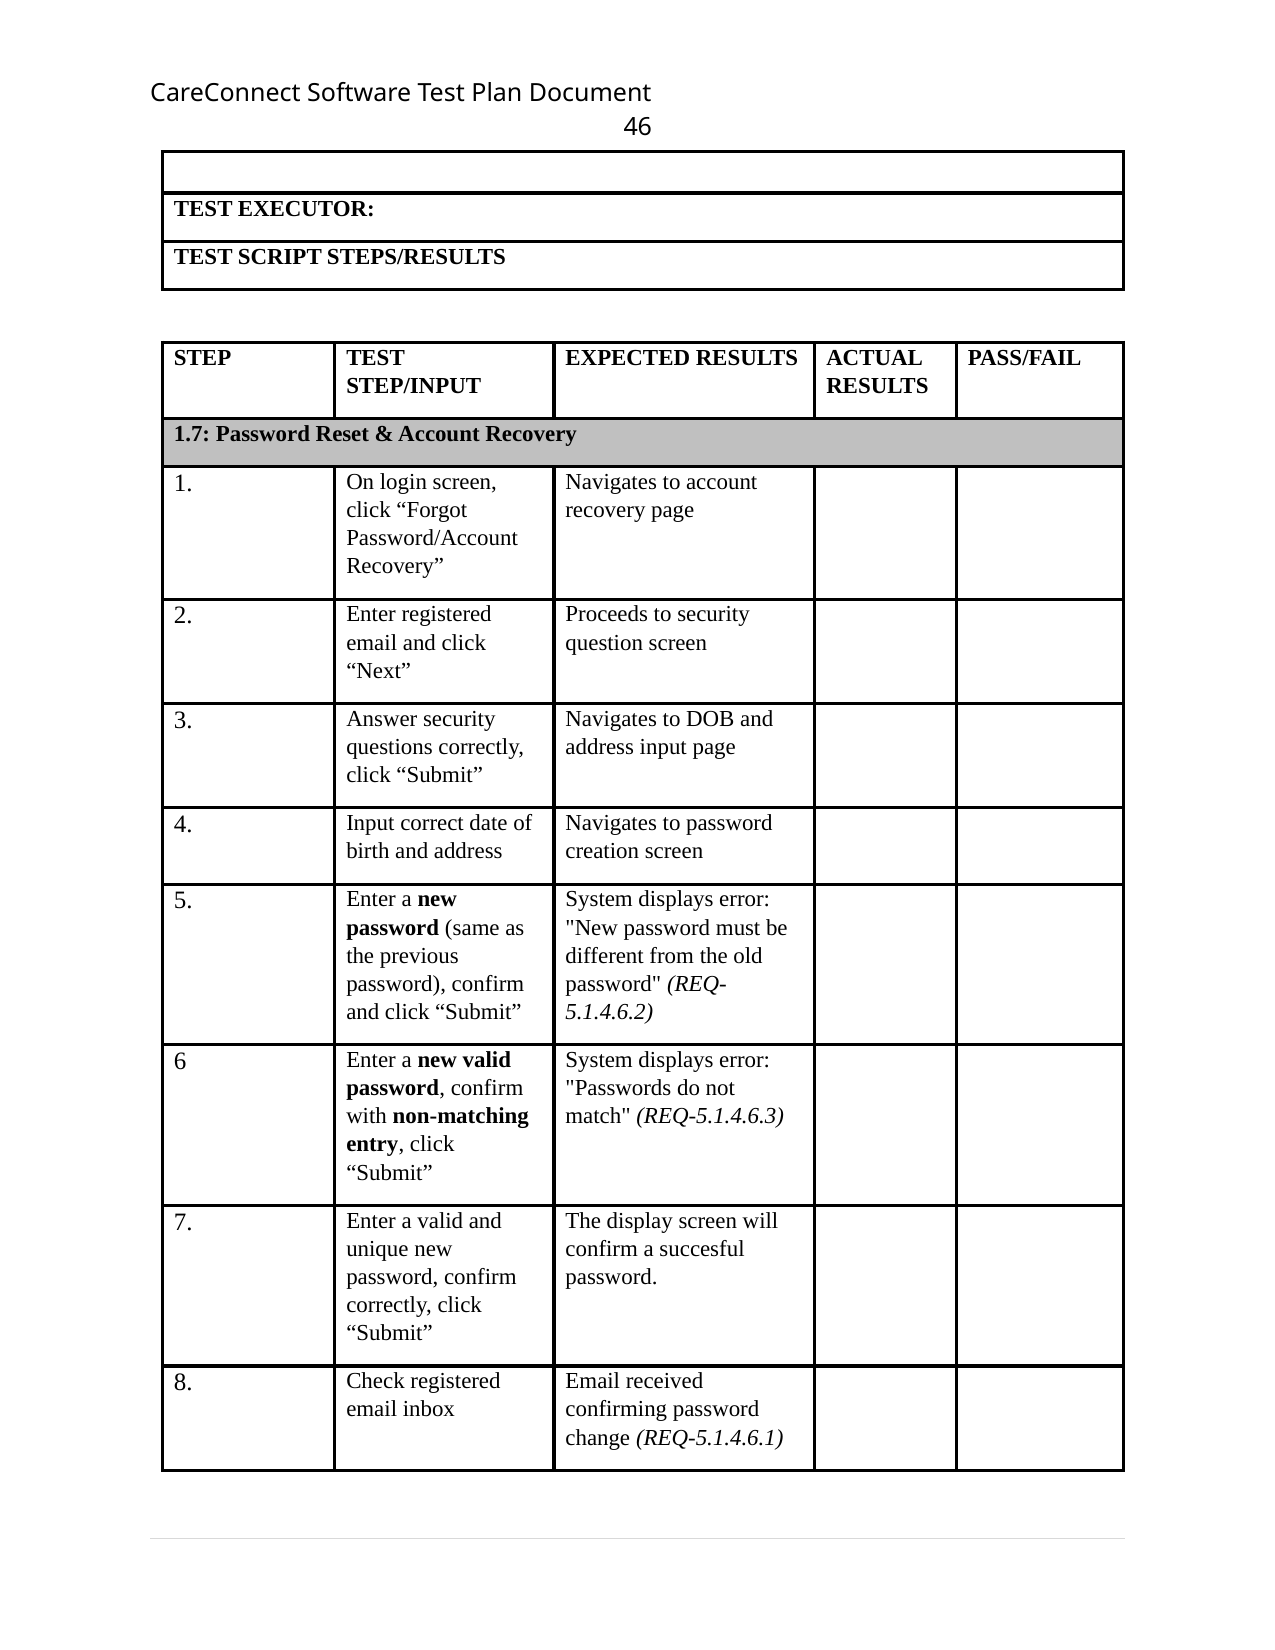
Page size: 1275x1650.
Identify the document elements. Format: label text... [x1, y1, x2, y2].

table_cell [958, 601, 1122, 702]
table_cell Navigates to DOB and address input page [556, 705, 813, 806]
table_cell [958, 1207, 1122, 1364]
table_cell Navigates to password creation screen [556, 809, 813, 882]
table_header STEP [164, 344, 333, 417]
table_cell [816, 809, 955, 882]
table_cell [958, 468, 1122, 597]
table_cell 3. [164, 705, 333, 806]
table_cell Proceeds to security question screen [556, 601, 813, 702]
table_header PASS/FAIL [958, 344, 1122, 417]
table_cell System displays error: "Passwords do not match" (REQ-5.1.4.6.3) [556, 1046, 813, 1204]
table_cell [164, 153, 1122, 191]
table_cell [816, 1046, 955, 1204]
table_cell Enter registered email and click “Next” [336, 601, 552, 702]
table_cell TEST SCRIPT STEPS/RESULTS [164, 243, 1122, 288]
table_cell [816, 1207, 955, 1364]
table_cell 4. [164, 809, 333, 882]
table_cell 8. [164, 1368, 333, 1469]
table_cell 2. [164, 601, 333, 702]
table_cell On login screen, click “Forgot Password/Account Recovery” [336, 468, 552, 597]
table_header TEST STEP/INPUT [336, 344, 552, 417]
table_cell 1.7: Password Reset & Account Recovery [164, 420, 1122, 465]
table_cell [958, 886, 1122, 1043]
table_cell [958, 705, 1122, 806]
table_cell Input correct date of birth and address [336, 809, 552, 882]
table_cell [816, 601, 955, 702]
table_cell 5. [164, 886, 333, 1043]
table_cell System displays error: "New password must be different from the old password" (REQ-5.1.4.6.2) [556, 886, 813, 1043]
table_cell Email received confirming password change (REQ-5.1.4.6.1) [556, 1368, 813, 1469]
table_header ACTUAL RESULTS [816, 344, 955, 417]
table_cell Enter a valid and unique new password, confirm correctly, click “Submit” [336, 1207, 552, 1364]
table_cell Navigates to account recovery page [556, 468, 813, 597]
table_cell Enter a new valid password, confirm with non-matching entry, click “Submit” [336, 1046, 552, 1204]
table_cell [816, 1368, 955, 1469]
table_cell [958, 1046, 1122, 1204]
table_cell Answer security questions correctly, click “Submit” [336, 705, 552, 806]
table_cell [816, 705, 955, 806]
table_cell The display screen will confirm a succesful password. [556, 1207, 813, 1364]
table_cell TEST EXECUTOR: [164, 195, 1122, 239]
table_cell [816, 886, 955, 1043]
table_cell [958, 809, 1122, 882]
table_cell 7. [164, 1207, 333, 1364]
table_cell [816, 468, 955, 597]
table_cell [958, 1368, 1122, 1469]
table_cell 6 [164, 1046, 333, 1204]
table_cell Enter a new password (same as the previous password), confirm and click “Submit” [336, 886, 552, 1043]
table_header EXPECTED RESULTS [556, 344, 813, 417]
table_cell Check registered email inbox [336, 1368, 552, 1469]
table_cell 1. [164, 468, 333, 597]
